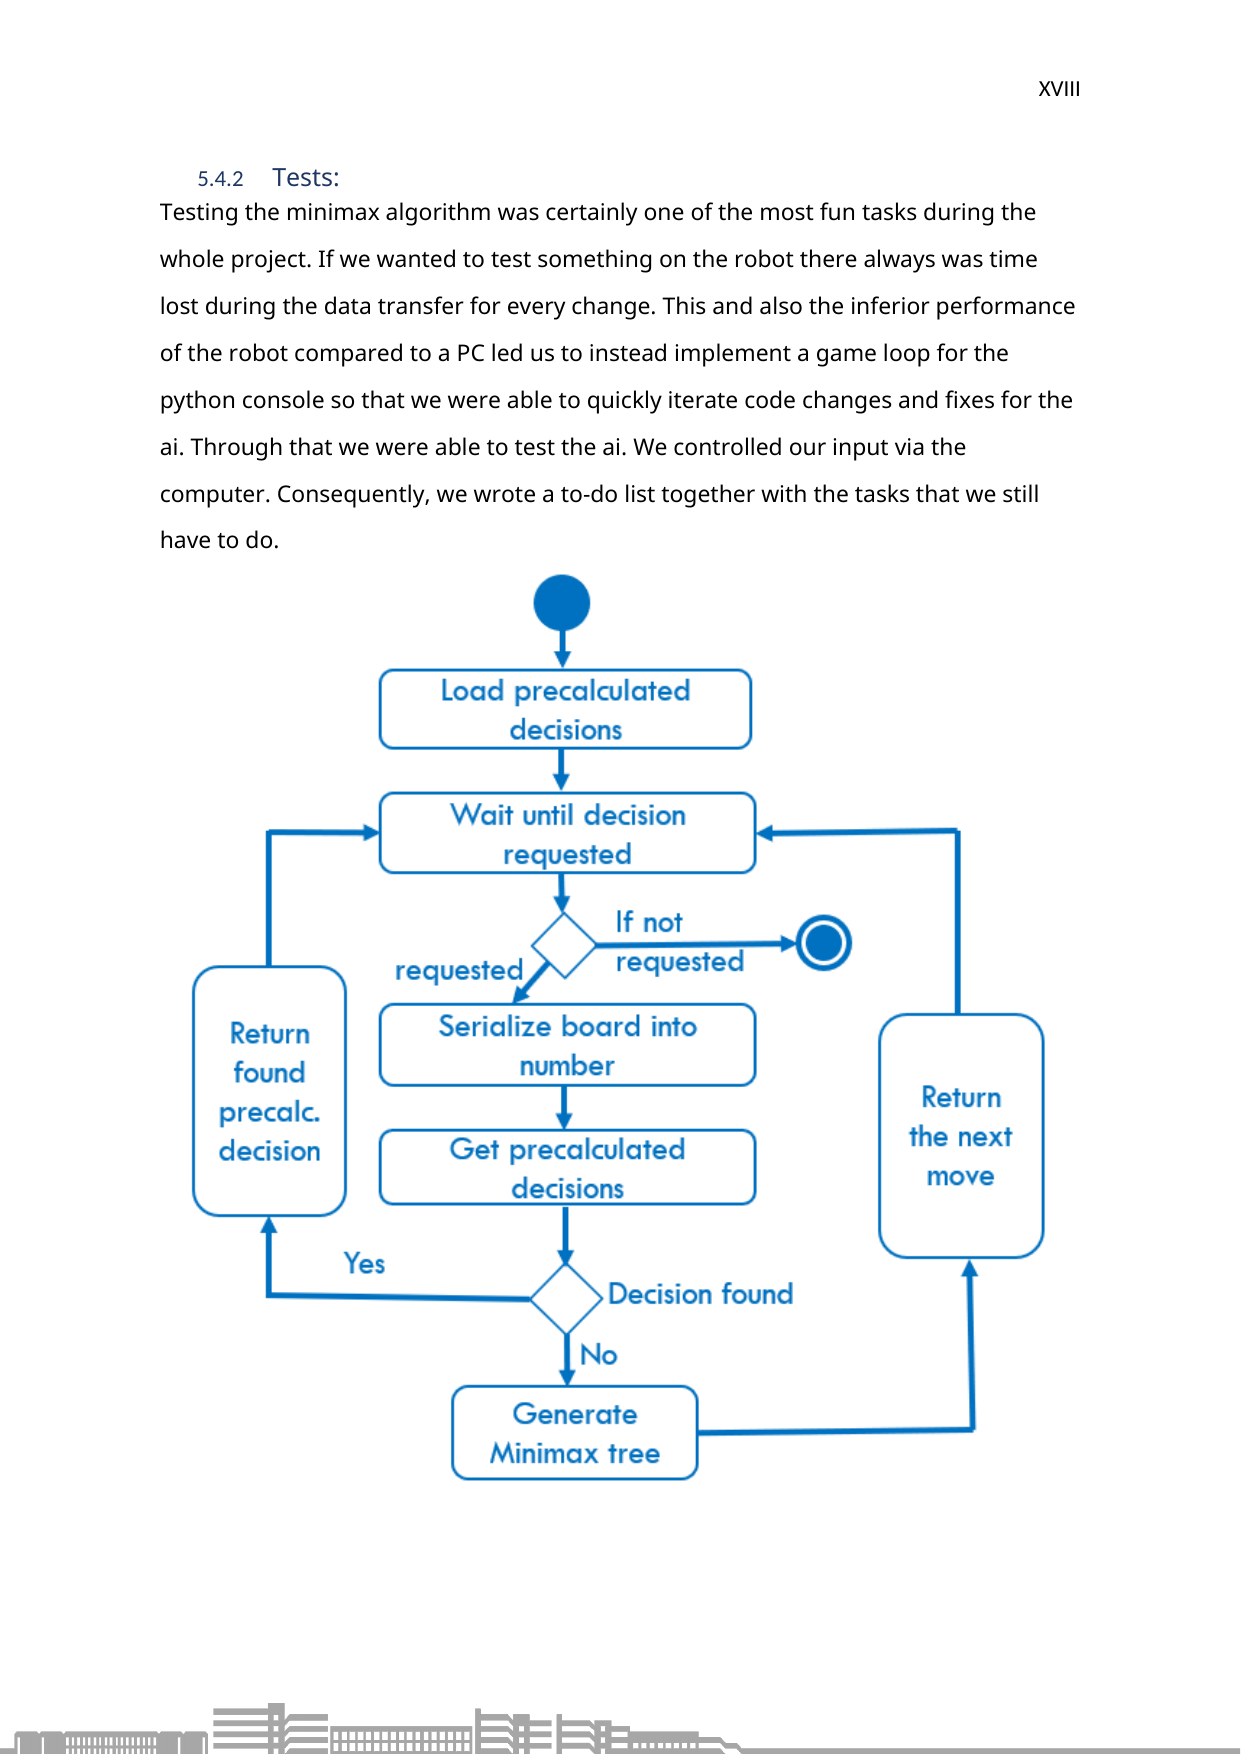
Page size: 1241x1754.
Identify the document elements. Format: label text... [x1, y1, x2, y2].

picture [159, 569, 1081, 1498]
text Testing the minimax algorithm was certainly one of the most fun tasks during the whole project. If we wanted to test something on the robot there always was time lost during the data transfer for every change. This and also the inferior performance of the robot compared to a PC led us to instead implement a game loop for the python console so that we were able to quickly iterate code changes and fixes for the ai. Through that we were able to test the ai. We controlled our input via the computer. Consequently, we wrote a to-do list together with the tasks that we still have to do. [159, 196, 1081, 569]
subtitle Tests: [197, 159, 1081, 193]
picture [0, 1703, 1241, 1754]
